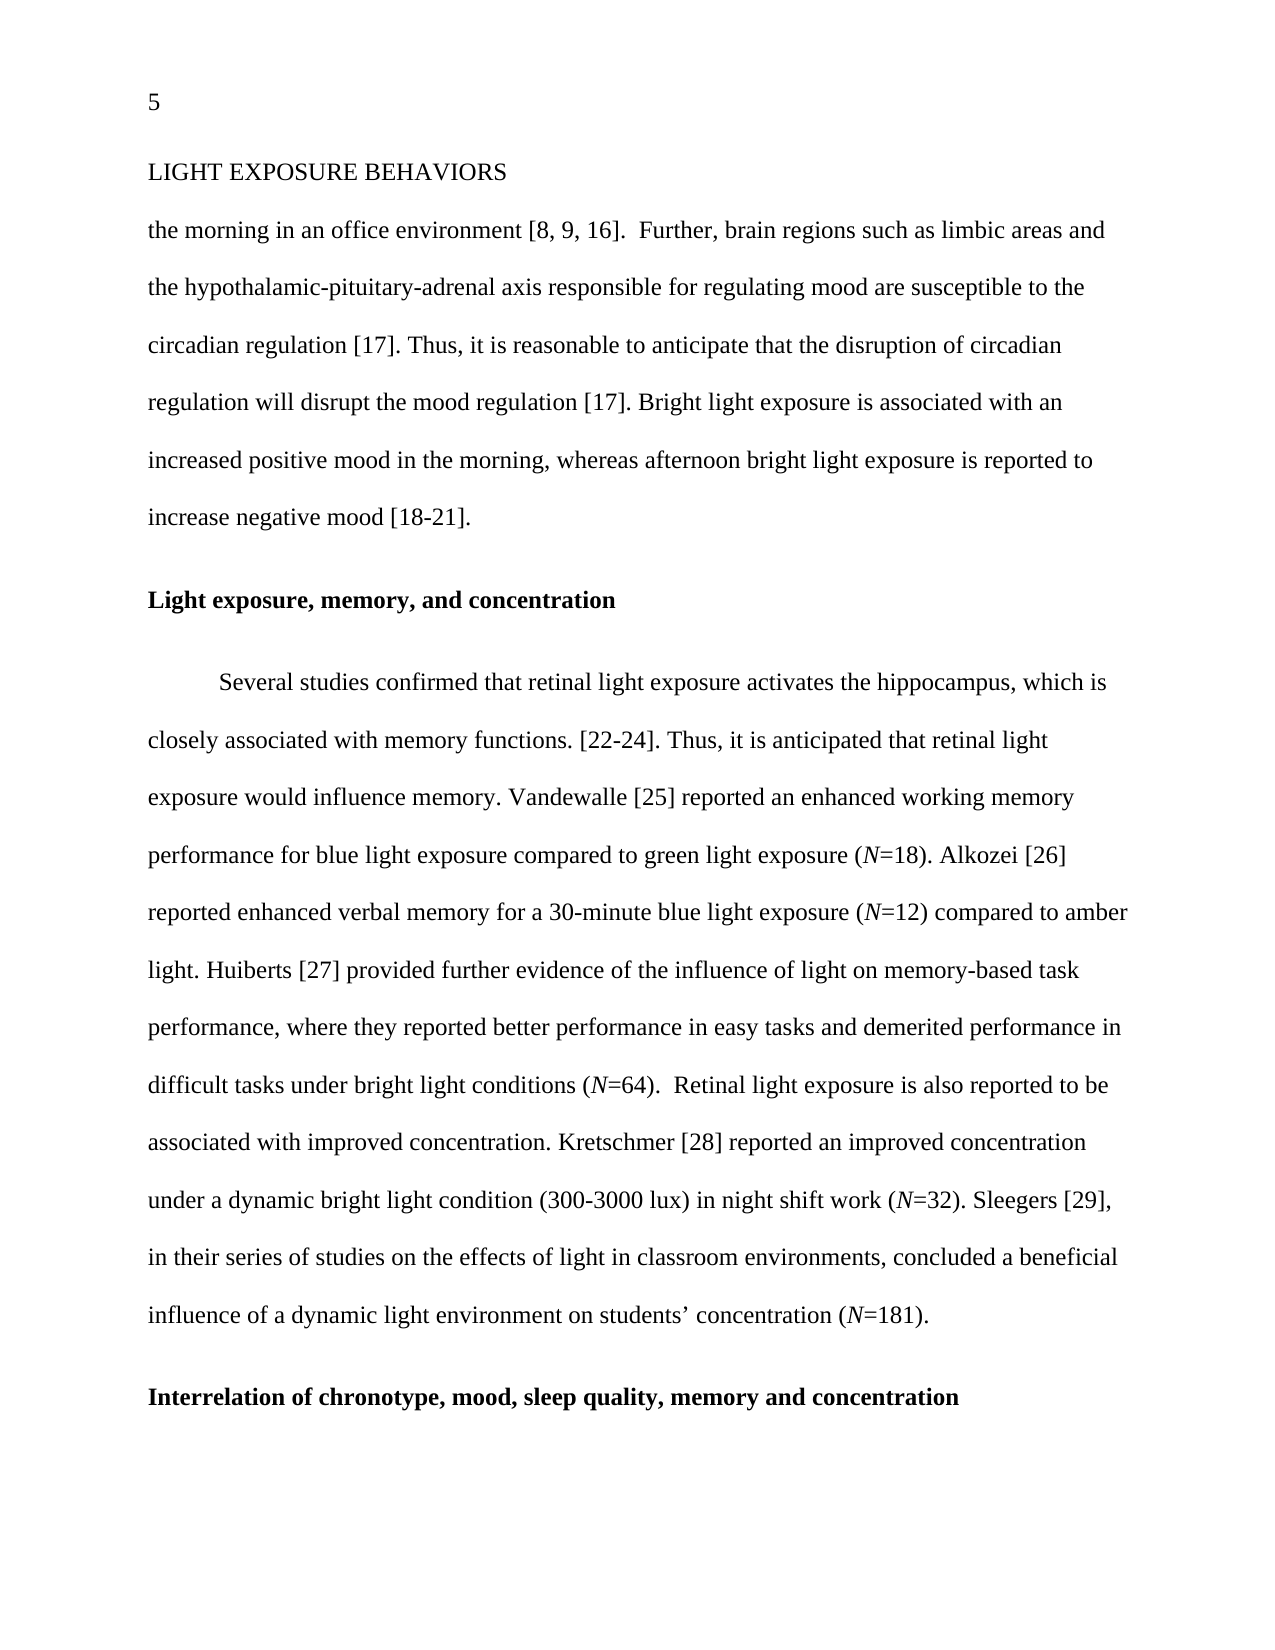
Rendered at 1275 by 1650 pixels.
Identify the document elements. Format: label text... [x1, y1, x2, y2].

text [148, 215, 1127, 531]
text Several studies confirmed that retinal light exposure activates the hippocampus, which is closely associated with memory functions. [22-24]. Thus, it is anticipated that retinal light exposure would influence memory. Vandewalle [25] reported an enhanced working memory performance for blue light exposure compared to green light exposure (N=18). Alkozei [26] reported enhanced verbal memory for a 30-minute blue light exposure (N=12) compared to amber light. Huiberts [27] provided further evidence of the influence of light on memory-based task performance, where they reported better performance in easy tasks and demerited performance in difficult tasks under bright light conditions (N=64). Retinal light exposure is also reported to be associated with improved concentration. Kretschmer [28] reported an improved concentration under a dynamic bright light condition (300-3000 lux) in night shift work (N=32). Sleegers [29], in their series of studies on the effects of light in classroom environments, concluded a beneficial influence of a dynamic light environment on students’ concentration (N=181). [148, 667, 1127, 1329]
subtitle Light exposure, memory, and concentration [148, 585, 1127, 614]
subtitle Interrelation of chronotype, mood, sleep quality, memory and concentration [148, 1382, 1127, 1411]
